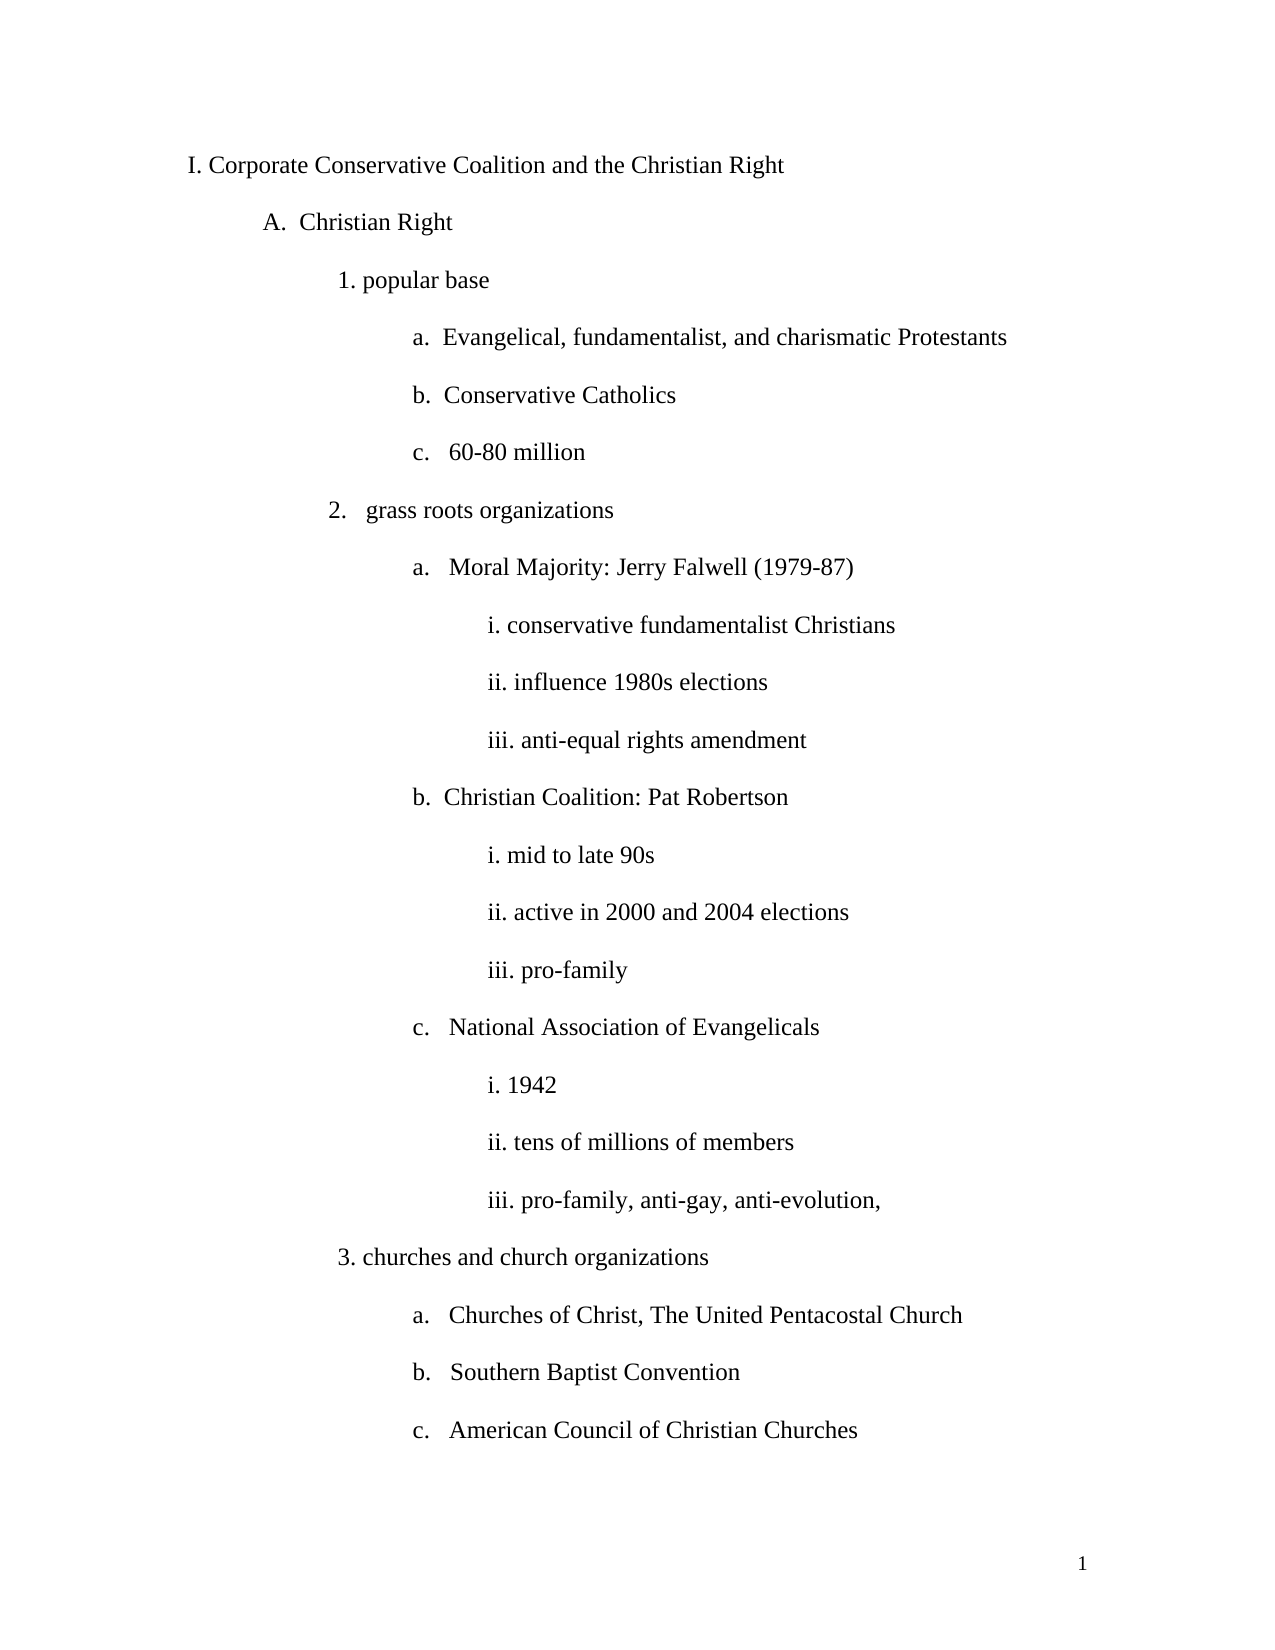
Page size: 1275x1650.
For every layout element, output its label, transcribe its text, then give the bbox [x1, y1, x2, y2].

text iii. pro-family [403, 955, 1162, 984]
text I. Corporate Conservative Coalition and the Christian Right [187, 150, 1087, 179]
text a. Churches of Christ, The United Pentacostal Church [187, 1300, 1162, 1329]
text c. 60-80 million [187, 437, 1087, 466]
text c. National Association of Evangelicals [337, 1012, 1162, 1041]
text i. conservative fundamentalist Christians [366, 610, 1162, 639]
text b. Christian Coalition: Pat Robertson [403, 782, 1162, 811]
text ii. tens of millions of members [337, 1127, 1162, 1156]
text 3. churches and church organizations [187, 1242, 1162, 1271]
text i. mid to late 90s [403, 840, 1162, 869]
text c. American Council of Christian Churches [187, 1415, 1162, 1444]
text a. Moral Majority: Jerry Falwell (1979-87) [366, 552, 1162, 581]
text A. Christian Right [187, 207, 1087, 236]
text b. Conservative Catholics [187, 380, 1087, 409]
text ii. influence 1980s elections [366, 667, 1162, 696]
text i. 1942 [337, 1070, 1162, 1099]
text iii. pro-family, anti-gay, anti-evolution, [337, 1185, 1162, 1214]
text ii. active in 2000 and 2004 elections [403, 897, 1162, 926]
text iii. anti-equal rights amendment [366, 725, 1162, 754]
text a. Evangelical, fundamentalist, and charismatic Protestants [337, 322, 1087, 351]
text b. Southern Baptist Convention [187, 1357, 1162, 1386]
list grass roots organizations [328, 495, 1162, 524]
text 1. popular base [187, 265, 1087, 294]
